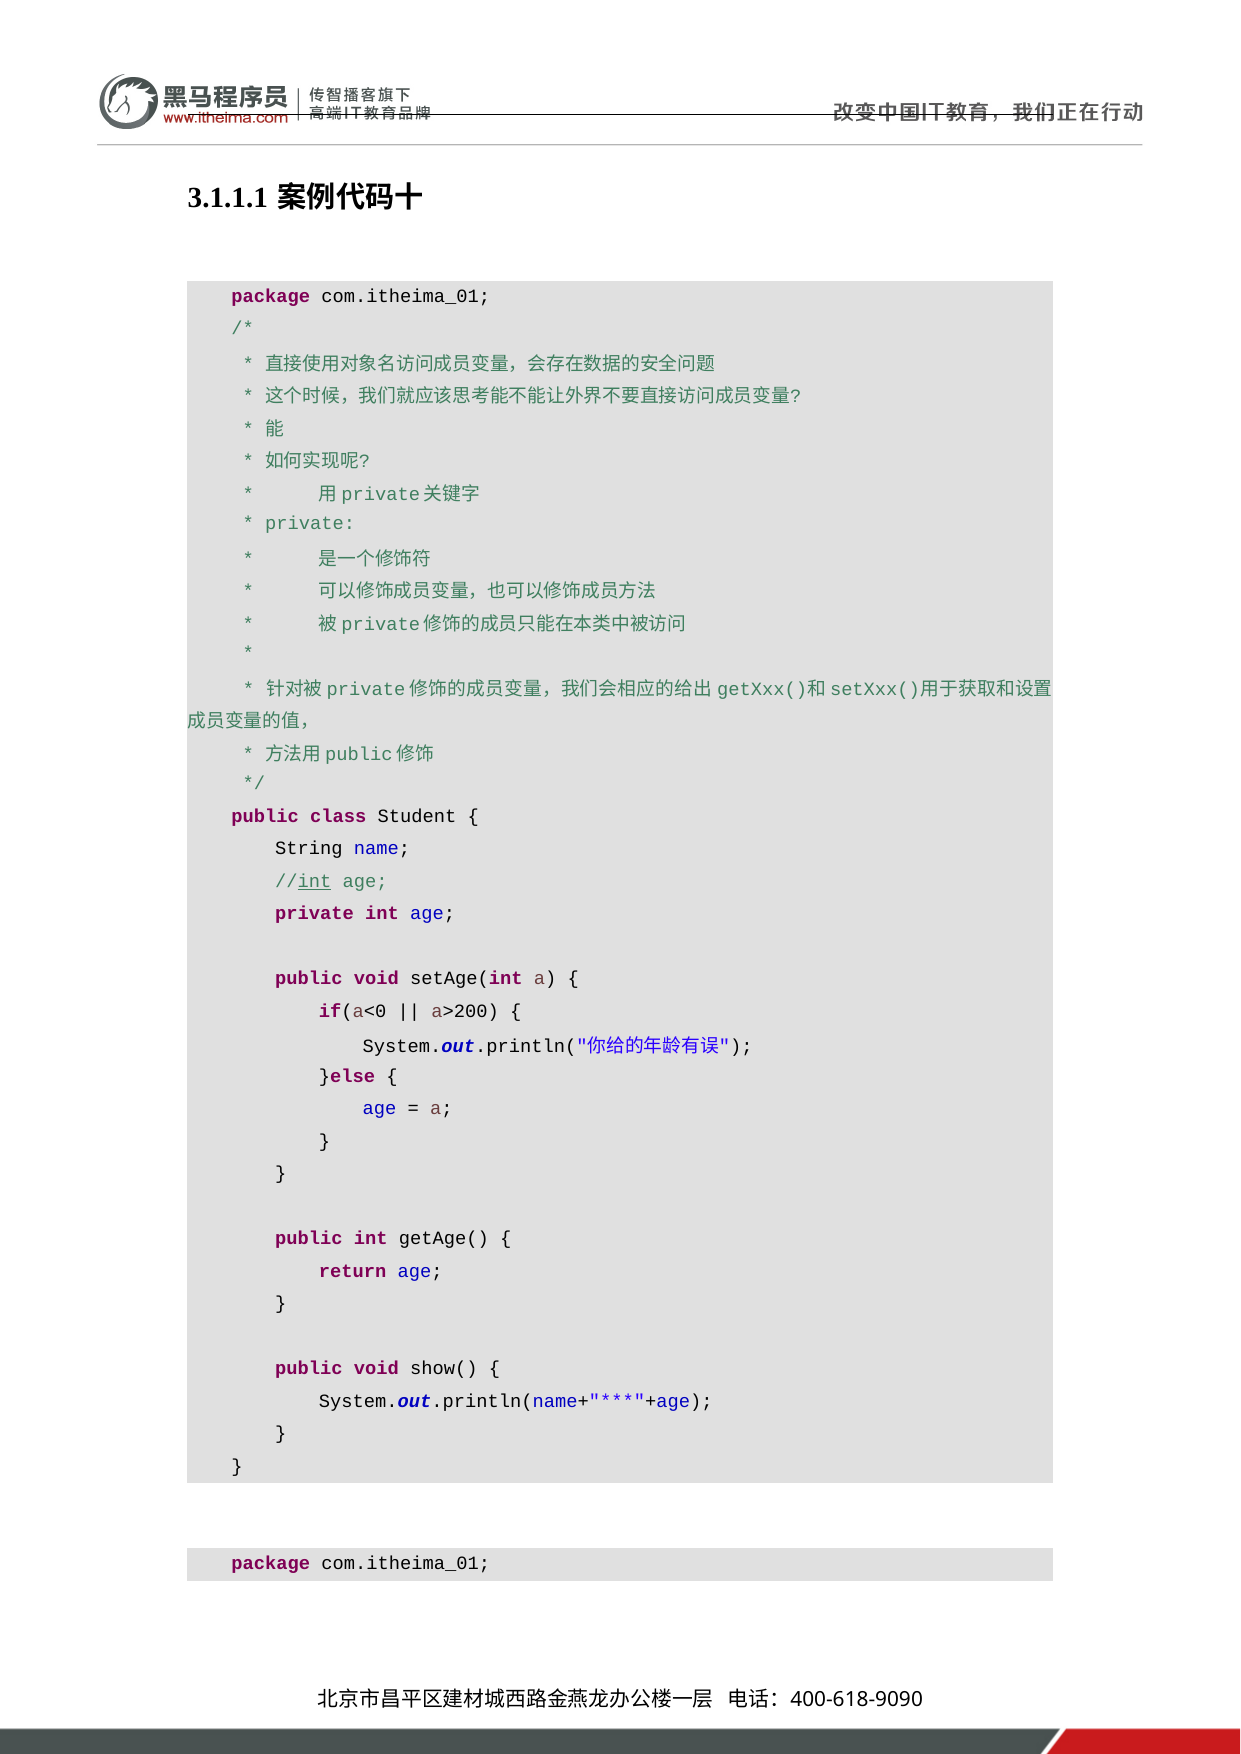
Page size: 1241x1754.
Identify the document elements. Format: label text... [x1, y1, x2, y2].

text //int age; [187, 866, 1053, 898]
text System.out.println("你给的年龄有误"); [187, 1028, 1053, 1061]
text */ [187, 768, 1053, 801]
text /* [187, 313, 1053, 346]
text } [187, 1451, 1053, 1483]
text * 用private关键字 [187, 476, 1053, 508]
text * 如何实现呢? [187, 443, 1053, 476]
picture [0, 3, 1241, 153]
text * 被private修饰的成员只能在本类中被访问 [187, 606, 1053, 638]
text * 直接使用对象名访问成员变量，会存在数据的安全问题 [187, 346, 1053, 378]
text * 能 [187, 411, 1053, 443]
subtitle 案例代码十 [187, 162, 1053, 227]
text * private: [187, 508, 1053, 541]
text public int getAge() { [187, 1223, 1053, 1256]
text } [187, 1288, 1053, 1321]
text if(a<0 || a>200) { [187, 996, 1053, 1028]
text * [187, 638, 1053, 671]
text } [187, 1418, 1053, 1451]
text * 方法用public修饰 [187, 736, 1053, 768]
text * 是一个修饰符 [187, 541, 1053, 573]
text package com.itheima_01; [187, 281, 1053, 313]
text * 这个时候，我们就应该思考能不能让外界不要直接访问成员变量? [187, 378, 1053, 411]
text } [187, 1158, 1053, 1191]
text }else { [187, 1061, 1053, 1093]
text * 可以修饰成员变量，也可以修饰成员方法 [187, 573, 1053, 606]
text public void setAge(int a) { [187, 963, 1053, 996]
text package com.itheima_01; [187, 1548, 1053, 1581]
text public void show() { [187, 1353, 1053, 1386]
text String name; [187, 833, 1053, 866]
text public class Student { [187, 801, 1053, 833]
text private int age; [187, 898, 1053, 931]
text * 针对被private修饰的成员变量，我们会相应的给出getXxx()和setXxx()用于获取和设置成员变量的值， [187, 671, 1053, 736]
text age = a; [187, 1093, 1053, 1126]
text } [187, 1126, 1053, 1158]
picture [0, 1669, 1241, 1754]
text System.out.println(name+"***"+age); [187, 1386, 1053, 1418]
text return age; [187, 1256, 1053, 1288]
